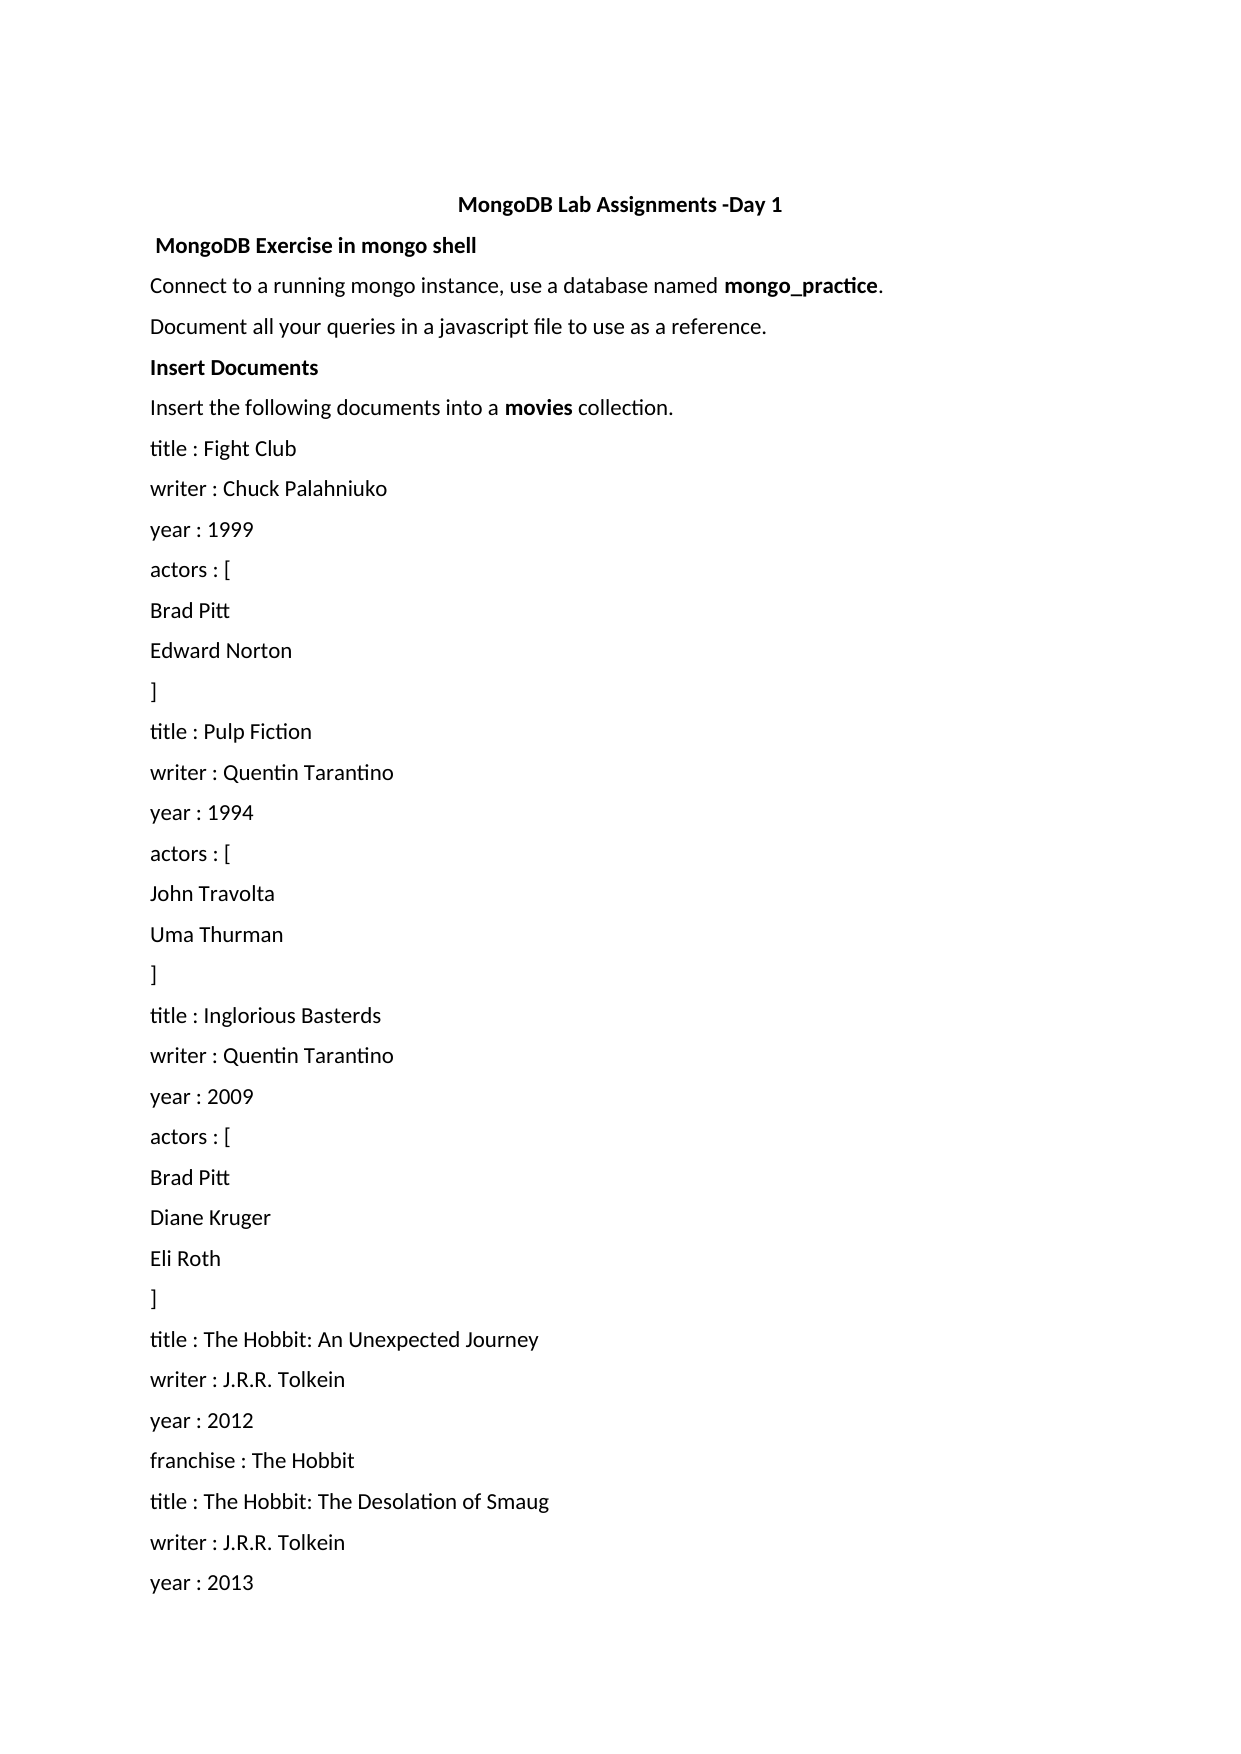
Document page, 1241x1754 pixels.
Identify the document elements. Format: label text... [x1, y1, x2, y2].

text writer : J.R.R. Tolkein [150, 1366, 1090, 1394]
text title : The Hobbit: An Unexpected Journey [150, 1325, 1090, 1353]
text year : 2012 [150, 1406, 1090, 1434]
text title : The Hobbit: The Desolation of Smaug [150, 1487, 1090, 1515]
text title : Pulp Fiction [150, 717, 1090, 745]
text year : 2013 [150, 1568, 1090, 1596]
text writer : Chuck Palahniuko [150, 474, 1090, 502]
text actors : [ [150, 1122, 1090, 1151]
text Insert Documents [150, 353, 1090, 381]
text ] [150, 960, 1090, 988]
text ] [150, 677, 1090, 705]
text Connect to a running mongo instance, use a database named mongo_practice. [150, 272, 1090, 299]
text Eli Roth [150, 1244, 1090, 1272]
text Edward Norton [150, 636, 1090, 664]
text writer : Quentin Tarantino [150, 1041, 1090, 1069]
text Document all your queries in a javascript file to use as a reference. [150, 312, 1090, 340]
text title : Inglorious Basterds [150, 1001, 1090, 1029]
text Uma Thurman [150, 920, 1090, 948]
text Brad Pitt [150, 596, 1090, 624]
text franchise : The Hobbit [150, 1447, 1090, 1475]
text writer : Quentin Tarantino [150, 758, 1090, 786]
text Diane Kruger [150, 1203, 1090, 1232]
text title : Fight Club [150, 434, 1090, 462]
text ] [150, 1284, 1090, 1313]
text John Travolta [150, 879, 1090, 907]
text year : 2009 [150, 1082, 1090, 1110]
text writer : J.R.R. Tolkein [150, 1528, 1090, 1556]
text MongoDB Exercise in mongo shell [150, 231, 1090, 259]
text year : 1999 [150, 515, 1090, 543]
text actors : [ [150, 555, 1090, 583]
text Brad Pitt [150, 1163, 1090, 1191]
text Insert the following documents into a movies collection. [150, 393, 1090, 421]
text year : 1994 [150, 798, 1090, 826]
text MongoDB Lab Assignments -Day 1 [150, 191, 1090, 218]
text actors : [ [150, 839, 1090, 867]
